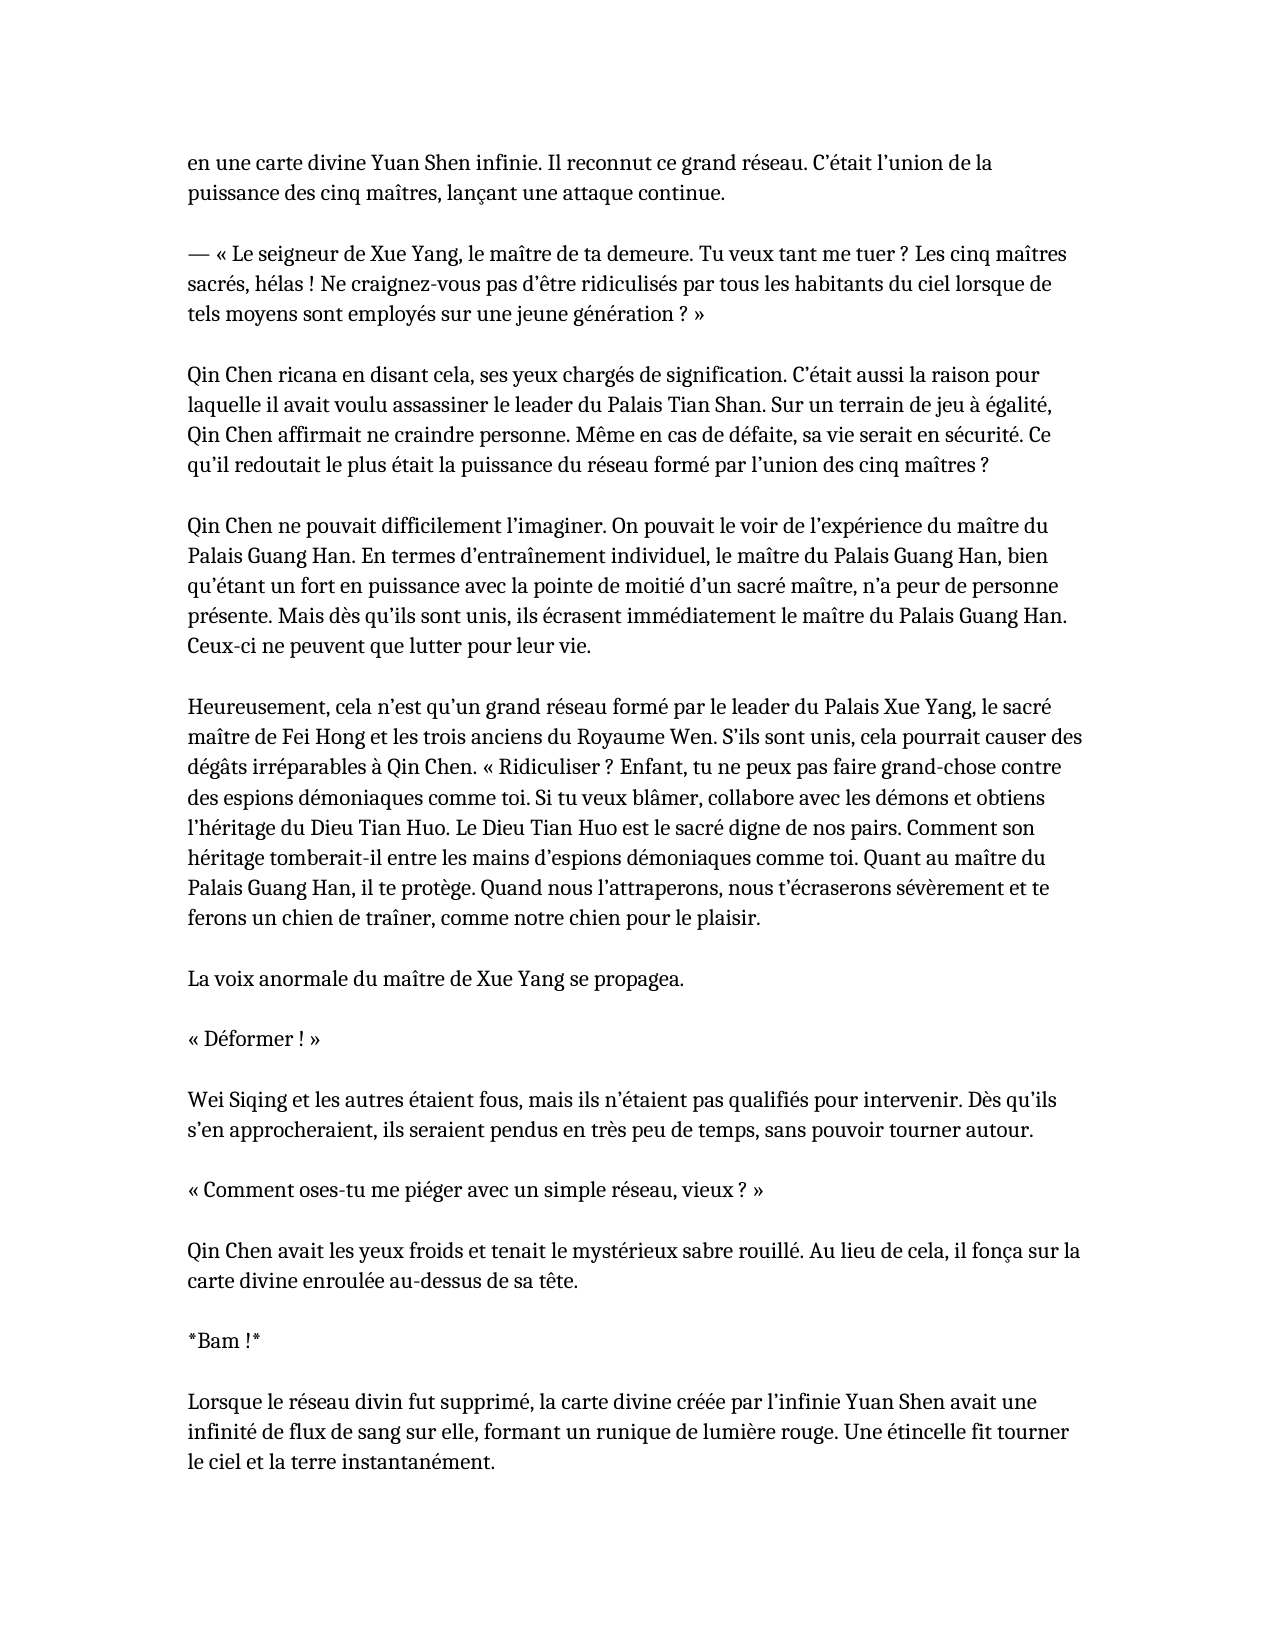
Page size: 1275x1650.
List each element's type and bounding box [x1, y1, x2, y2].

text [187, 150, 1087, 1475]
